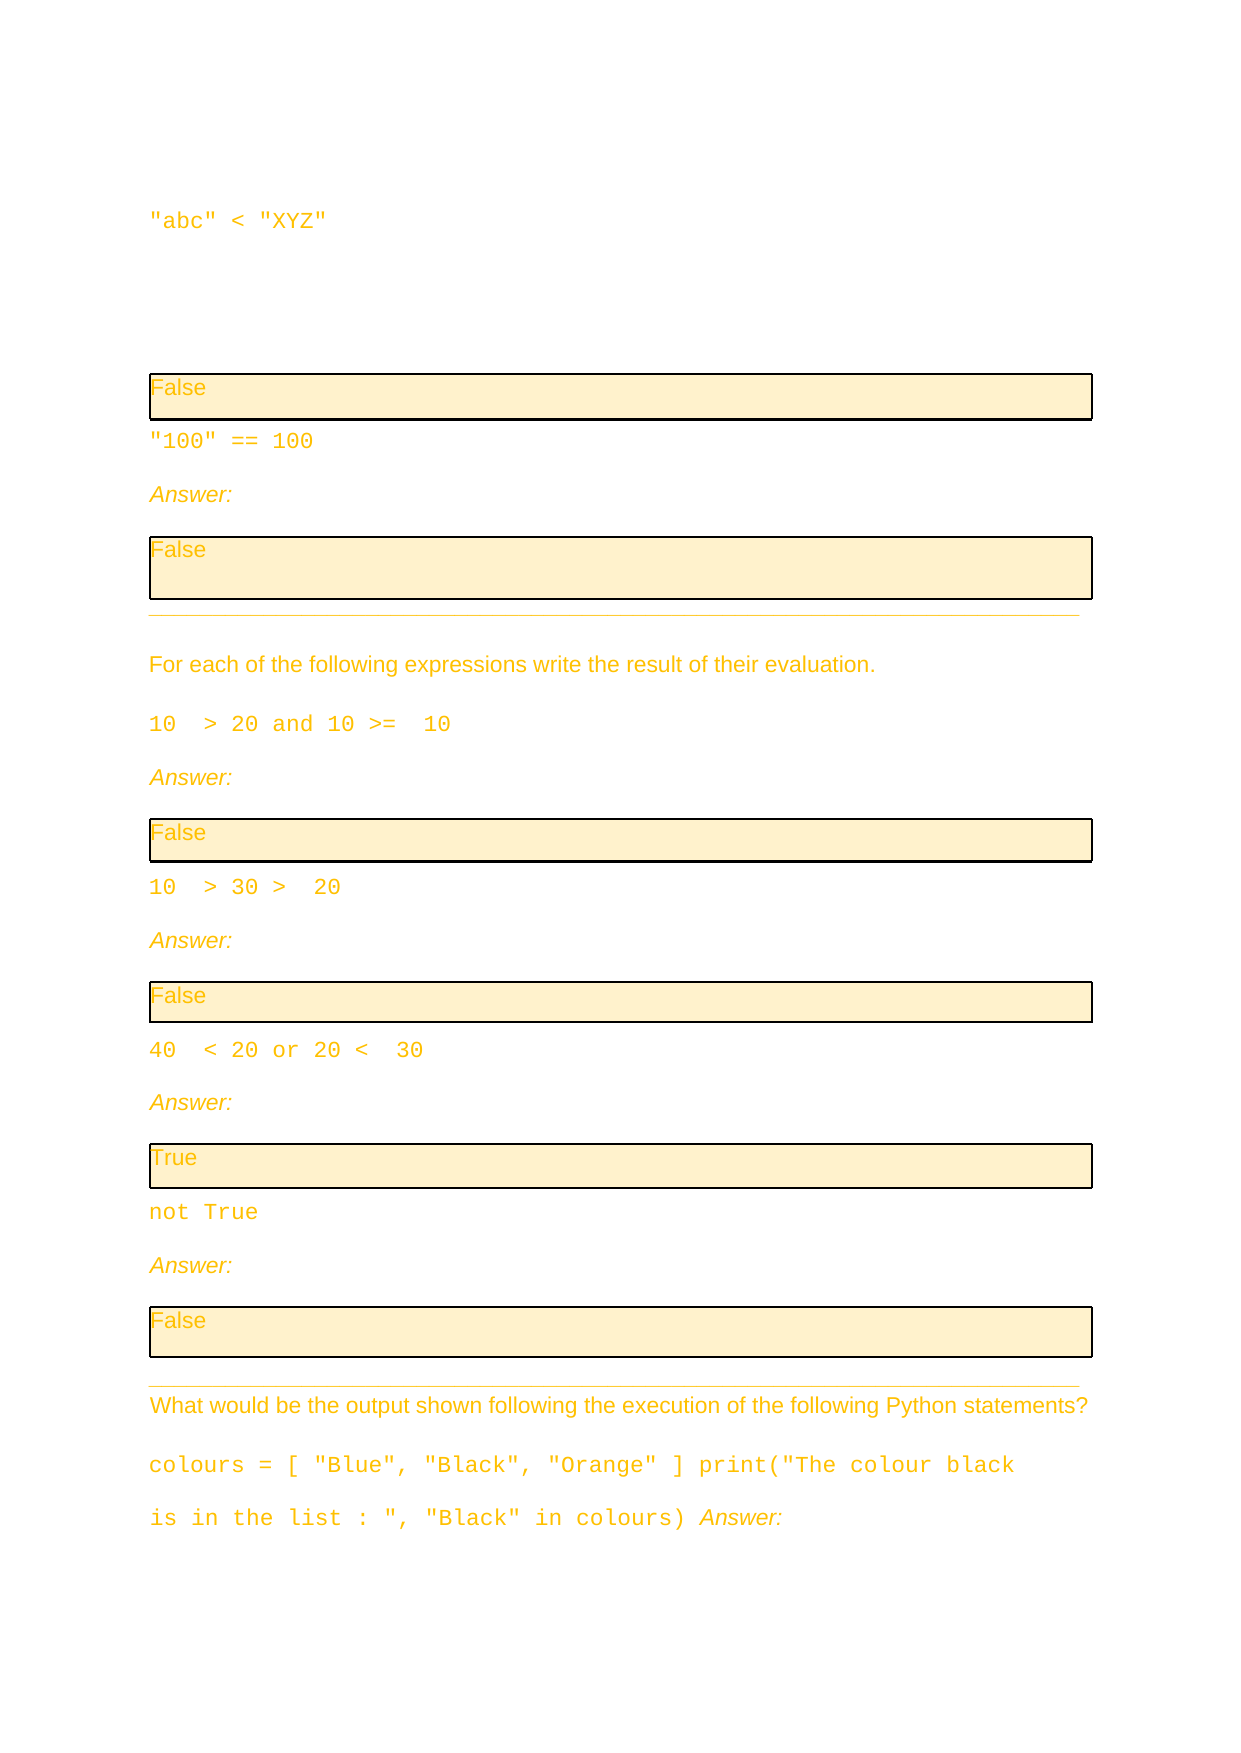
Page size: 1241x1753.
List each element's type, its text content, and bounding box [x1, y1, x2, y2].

text 10 > 30 > 20 Answer: [148, 875, 398, 953]
text False [150, 1307, 1090, 1333]
text False [150, 819, 1090, 846]
text For each of the following expressions write the result of their evaluation. [148, 651, 1090, 678]
text colours = [ "Blue", "Black", "Orange" ] print("The colour black is in the list : ", "Black" in colours) Answer: [148, 1453, 1017, 1532]
text "abc" < "XYZ" [148, 209, 1092, 235]
text False [150, 536, 1090, 563]
text 10 > 20 and 10 >= 10 Answer: [148, 713, 508, 791]
text not True Answer: [148, 1201, 343, 1278]
text _________________________________________________________________________ [148, 592, 1092, 619]
text False [150, 374, 1090, 400]
text "100" == 100 Answer: [148, 430, 398, 508]
text _________________________________________________________________________ What would be the output shown following the execution of the following Python statements? [148, 1363, 1090, 1418]
text True [150, 1144, 1090, 1171]
text False [150, 982, 1090, 1008]
text 40 < 20 or 20 < 30 Answer: [148, 1038, 481, 1116]
